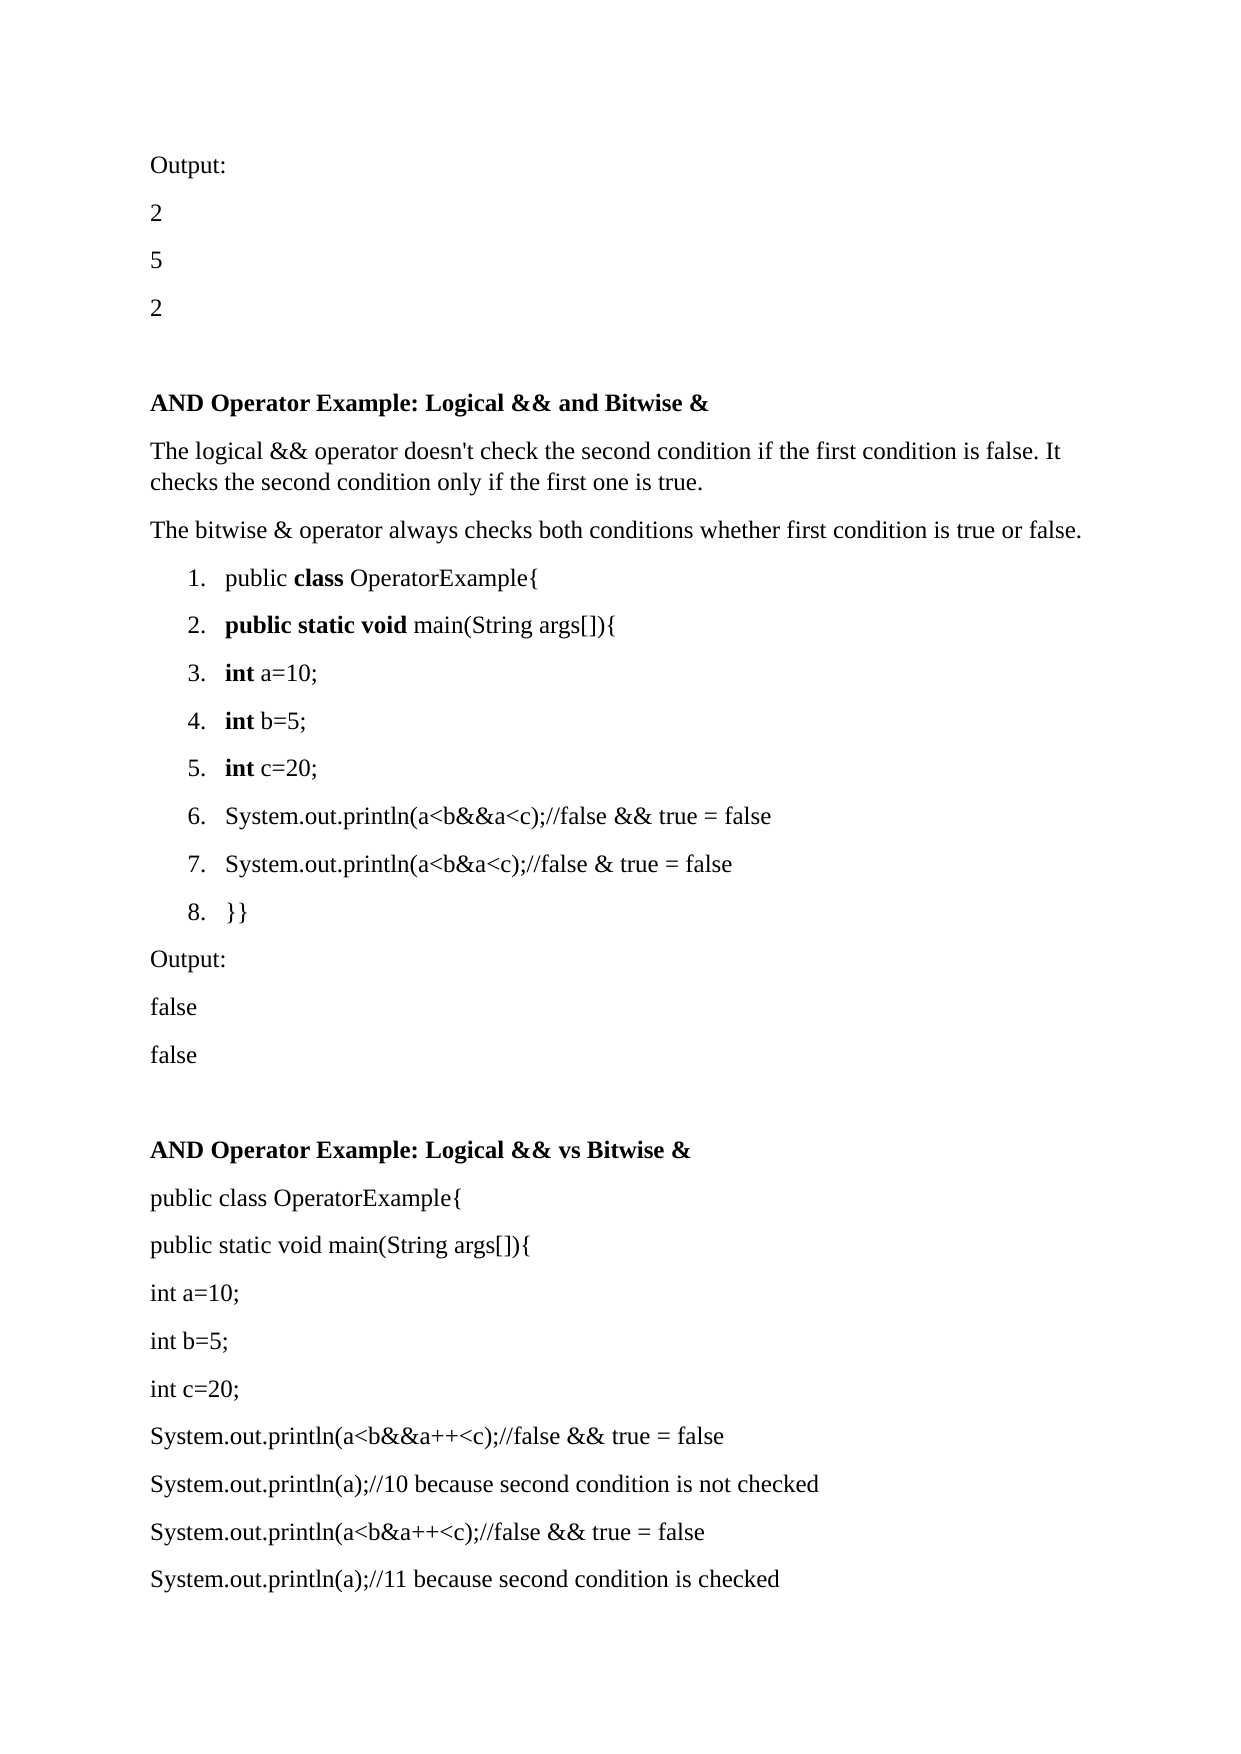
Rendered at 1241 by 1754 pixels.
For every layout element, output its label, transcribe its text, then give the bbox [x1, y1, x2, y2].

list int a=10; [187, 658, 1090, 687]
text public class OperatorExample{ [150, 1183, 1090, 1212]
text System.out.println(a<b&&a++<c);//false && true = false [150, 1421, 1090, 1450]
text 2 [150, 293, 1090, 322]
list public class OperatorExample{ [187, 563, 1090, 591]
text System.out.println(a<b&a++<c);//false && true = false [150, 1517, 1090, 1546]
text The bitwise & operator always checks both conditions whether first condition is true or false. [150, 515, 1090, 544]
list public static void main(String args[]){ [187, 610, 1090, 639]
text Output: [150, 944, 1090, 973]
text 2 [150, 198, 1090, 226]
list System.out.println(a<b&a<c);//false & true = false [187, 849, 1090, 878]
list System.out.println(a<b&&a<c);//false && true = false [187, 801, 1090, 830]
text Output: [150, 150, 1090, 179]
text int c=20; [150, 1374, 1090, 1402]
text int b=5; [150, 1326, 1090, 1355]
list }} [187, 897, 1090, 925]
text int a=10; [150, 1278, 1090, 1307]
text AND Operator Example: Logical && vs Bitwise & [150, 1135, 1090, 1164]
text AND Operator Example: Logical && and Bitwise & [150, 388, 1090, 417]
text System.out.println(a);//10 because second condition is not checked [150, 1469, 1090, 1498]
text false [150, 992, 1090, 1021]
text 5 [150, 245, 1090, 274]
text false [150, 1040, 1090, 1068]
text public static void main(String args[]){ [150, 1231, 1090, 1259]
text System.out.println(a);//11 because second condition is checked [150, 1564, 1090, 1593]
list int b=5; [187, 706, 1090, 734]
list int c=20; [187, 753, 1090, 782]
text The logical && operator doesn't check the second condition if the first condition is false. It checks the second condition only if the first one is true. [150, 436, 1090, 496]
